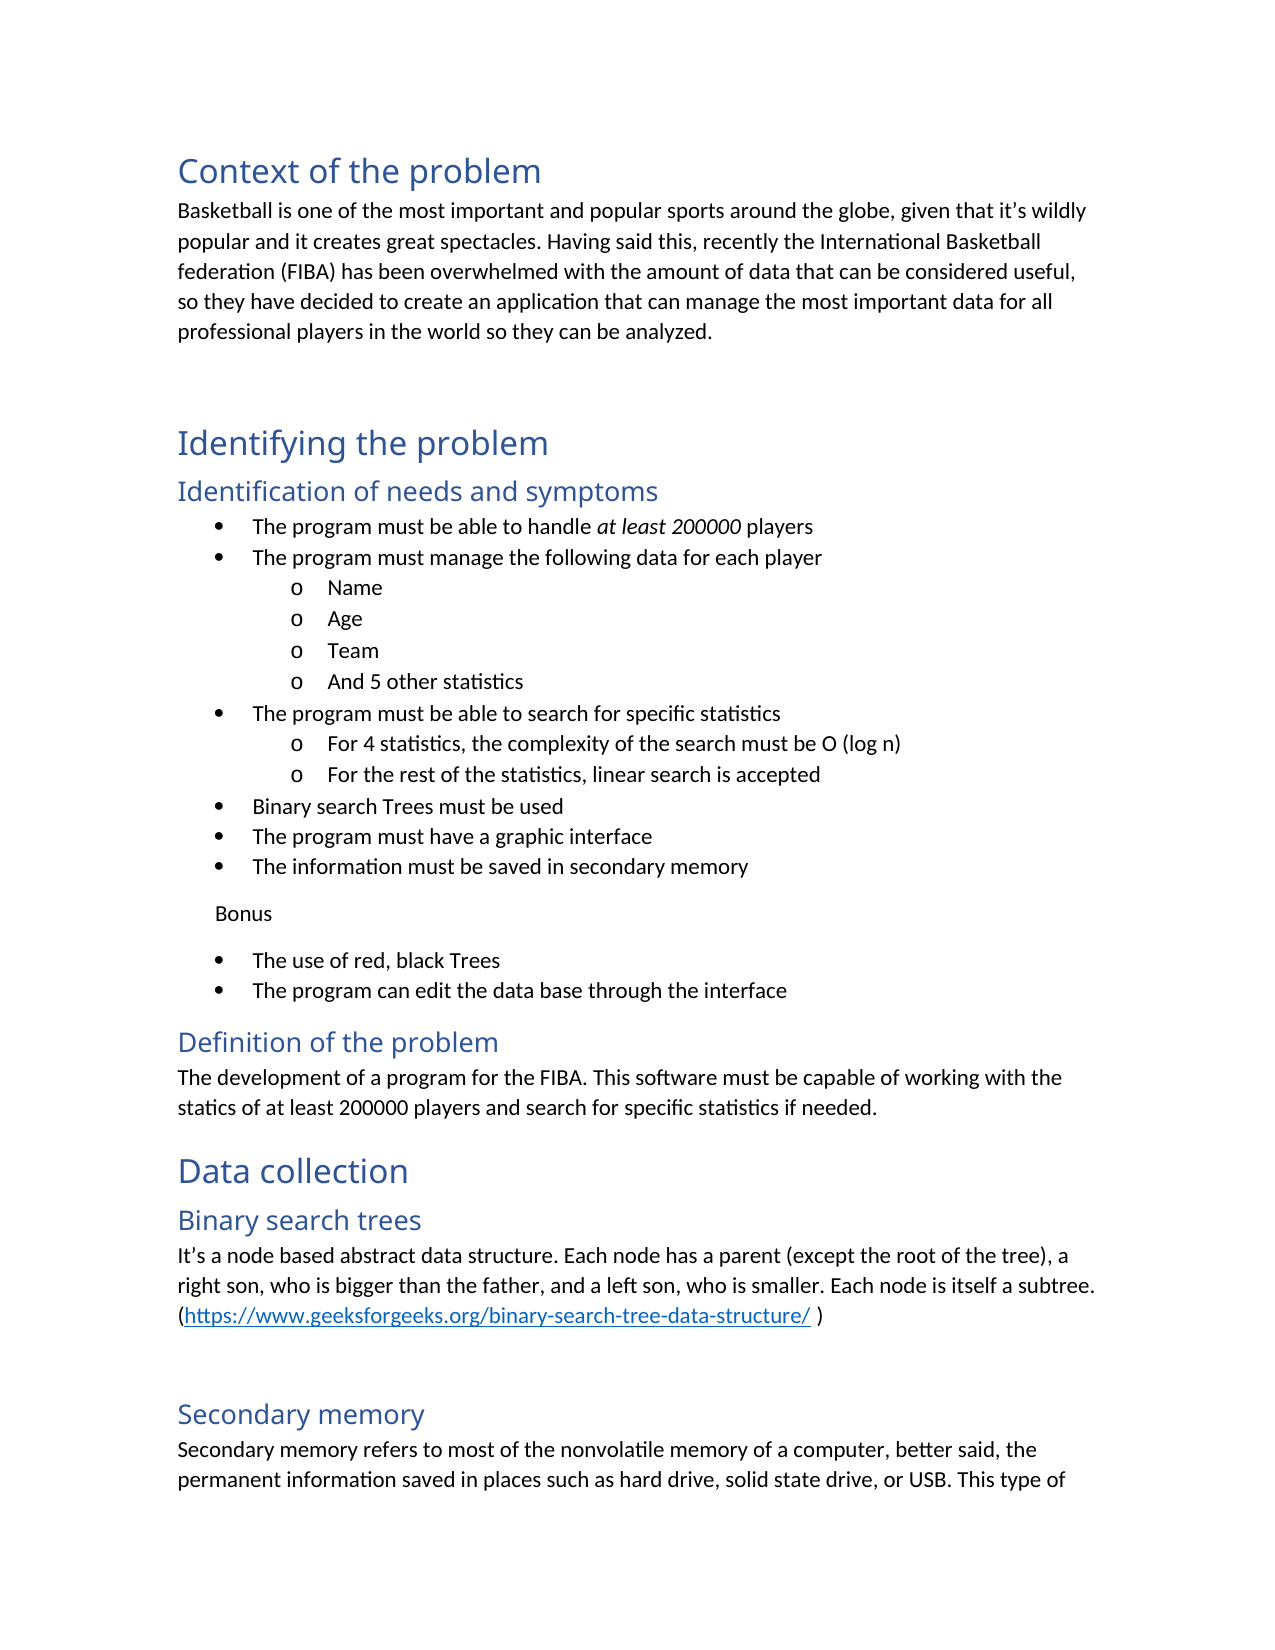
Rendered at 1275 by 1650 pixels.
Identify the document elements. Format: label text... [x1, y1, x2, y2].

subtitle Data collection [177, 1148, 1098, 1194]
subtitle Identifying the problem [177, 419, 1098, 465]
list The program must be able to handle at least 200000 players [215, 512, 1098, 540]
list The program can edit the data base through the interface [215, 976, 1098, 1004]
text Basketball is one of the most important and popular sports around the globe, given that it’s wildly popular and it creates great spectacles. Having said this, recently the International Basketball federation (FIBA) has been overwhelmed with the amount of data that can be considered useful, so they have decided to create an application that can manage the most important data for all professional players in the world so they can be analyzed. [177, 197, 1098, 345]
text The development of a program for the FIBA. This software must be capable of working with the statics of at least 200000 players and search for specific statistics if needed. [177, 1063, 1098, 1121]
subtitle Context of the problem [177, 148, 1098, 193]
list The program must be able to search for specific statistics [215, 699, 1098, 727]
subtitle Secondary memory [177, 1395, 1098, 1432]
list For 4 statistics, the complexity of the search must be O (log n) [290, 729, 1098, 758]
list The use of red, black Trees [215, 946, 1098, 974]
list Name [290, 573, 1098, 602]
list The information must be saved in secondary memory [215, 852, 1098, 880]
subtitle Identification of needs and symptoms [177, 473, 1098, 509]
list Team [290, 636, 1098, 665]
list The program must have a graphic interface [215, 822, 1098, 850]
list Age [290, 604, 1098, 633]
list For the rest of the statistics, linear search is accepted [290, 760, 1098, 789]
list The program must manage the following data for each player [215, 543, 1098, 571]
text It’s a node based abstract data structure. Each node has a parent (except the root of the tree), a right son, who is bigger than the father, and a left son, who is smaller. Each node is itself a subtree. (https://www.geeksforgeeks.org/binary-search-tree-data-structure/ ) [177, 1241, 1098, 1329]
subtitle Definition of the problem [177, 1023, 1098, 1060]
text Bonus [215, 899, 1098, 927]
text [177, 1435, 1098, 1493]
subtitle Binary search trees [177, 1201, 1098, 1238]
list Binary search Trees must be used [215, 792, 1098, 820]
list And 5 other statistics [290, 667, 1098, 696]
